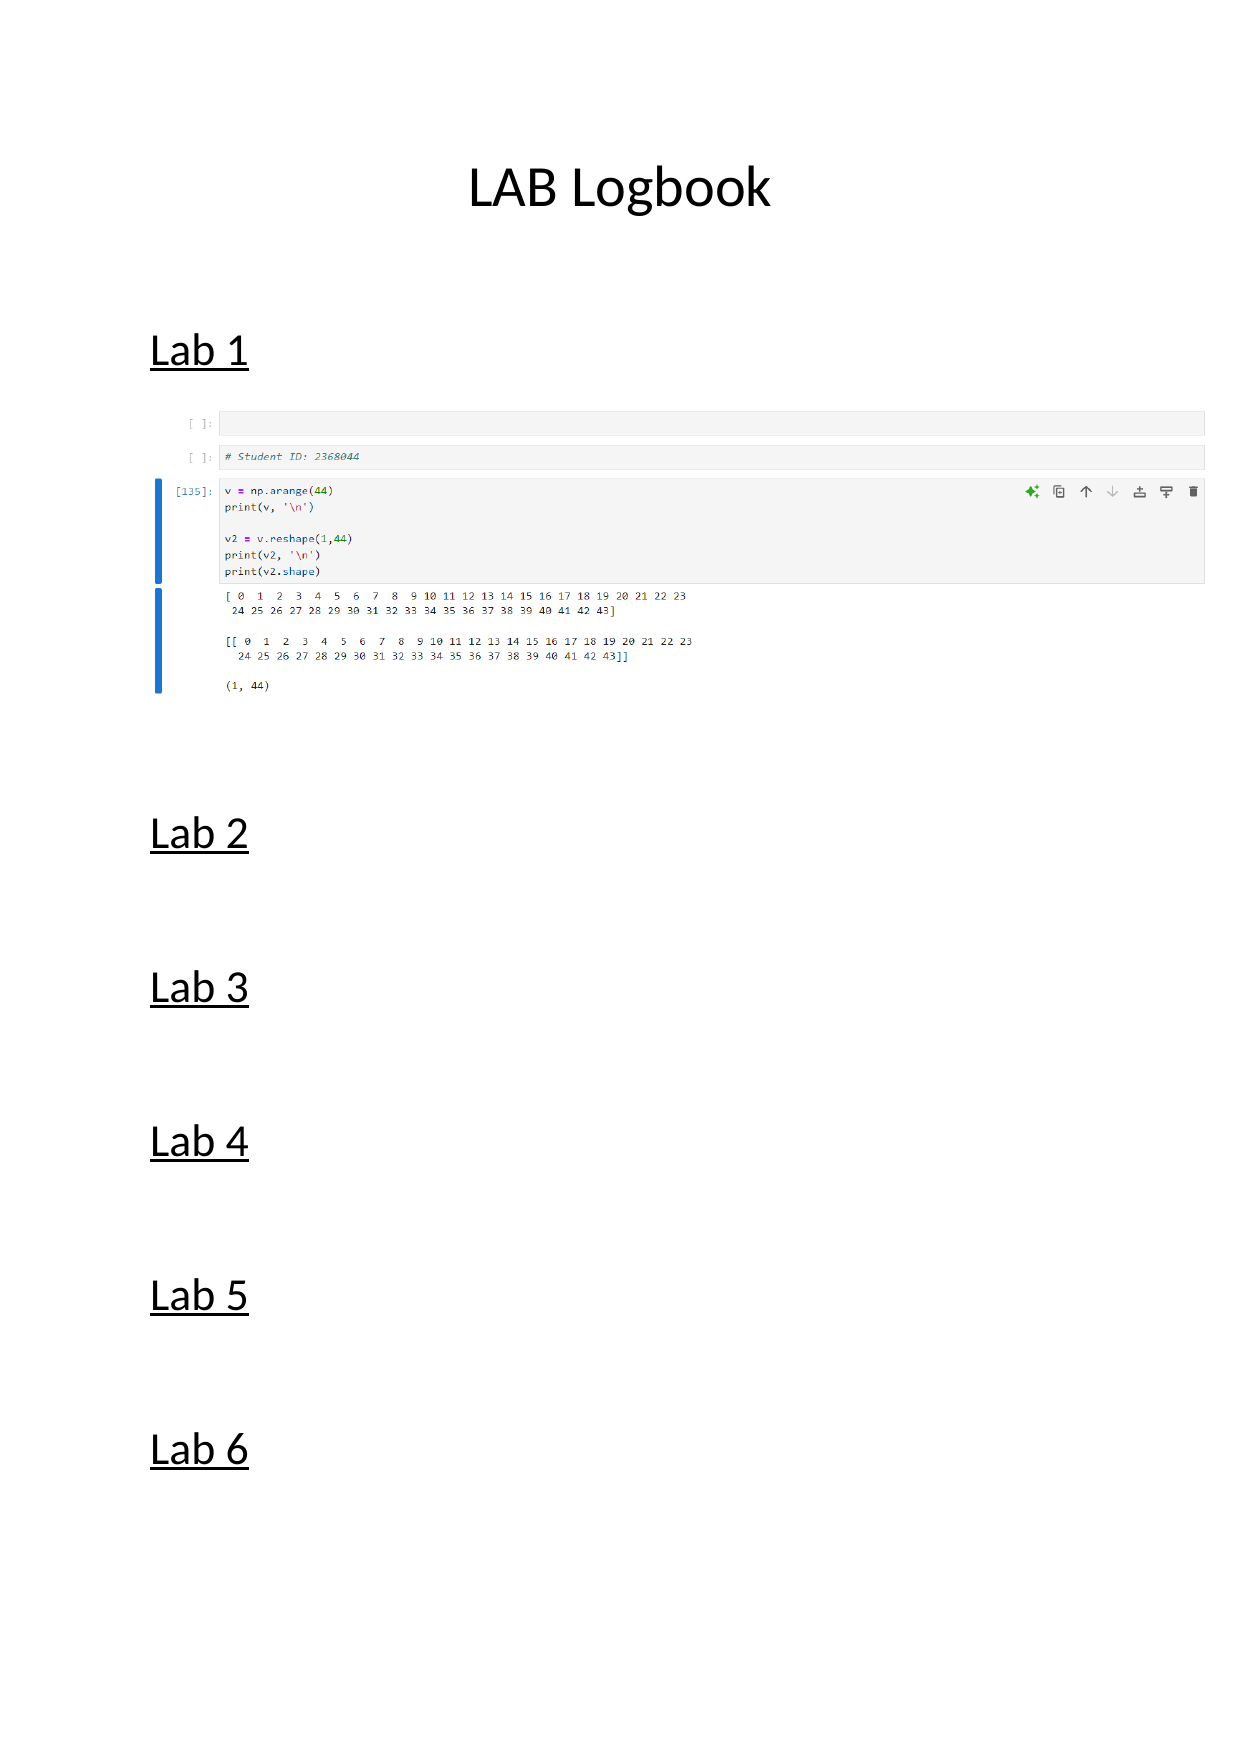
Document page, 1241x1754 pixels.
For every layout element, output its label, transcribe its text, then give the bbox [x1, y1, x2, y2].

text LAB Logbook [150, 150, 1090, 221]
text Lab 5 [150, 1266, 1090, 1322]
text Lab 2 [150, 804, 1090, 860]
text Lab 1 [150, 321, 1090, 376]
picture [150, 397, 1214, 708]
text Lab 3 [150, 958, 1090, 1014]
text Lab 4 [150, 1112, 1090, 1168]
text Lab 6 [150, 1420, 1090, 1476]
